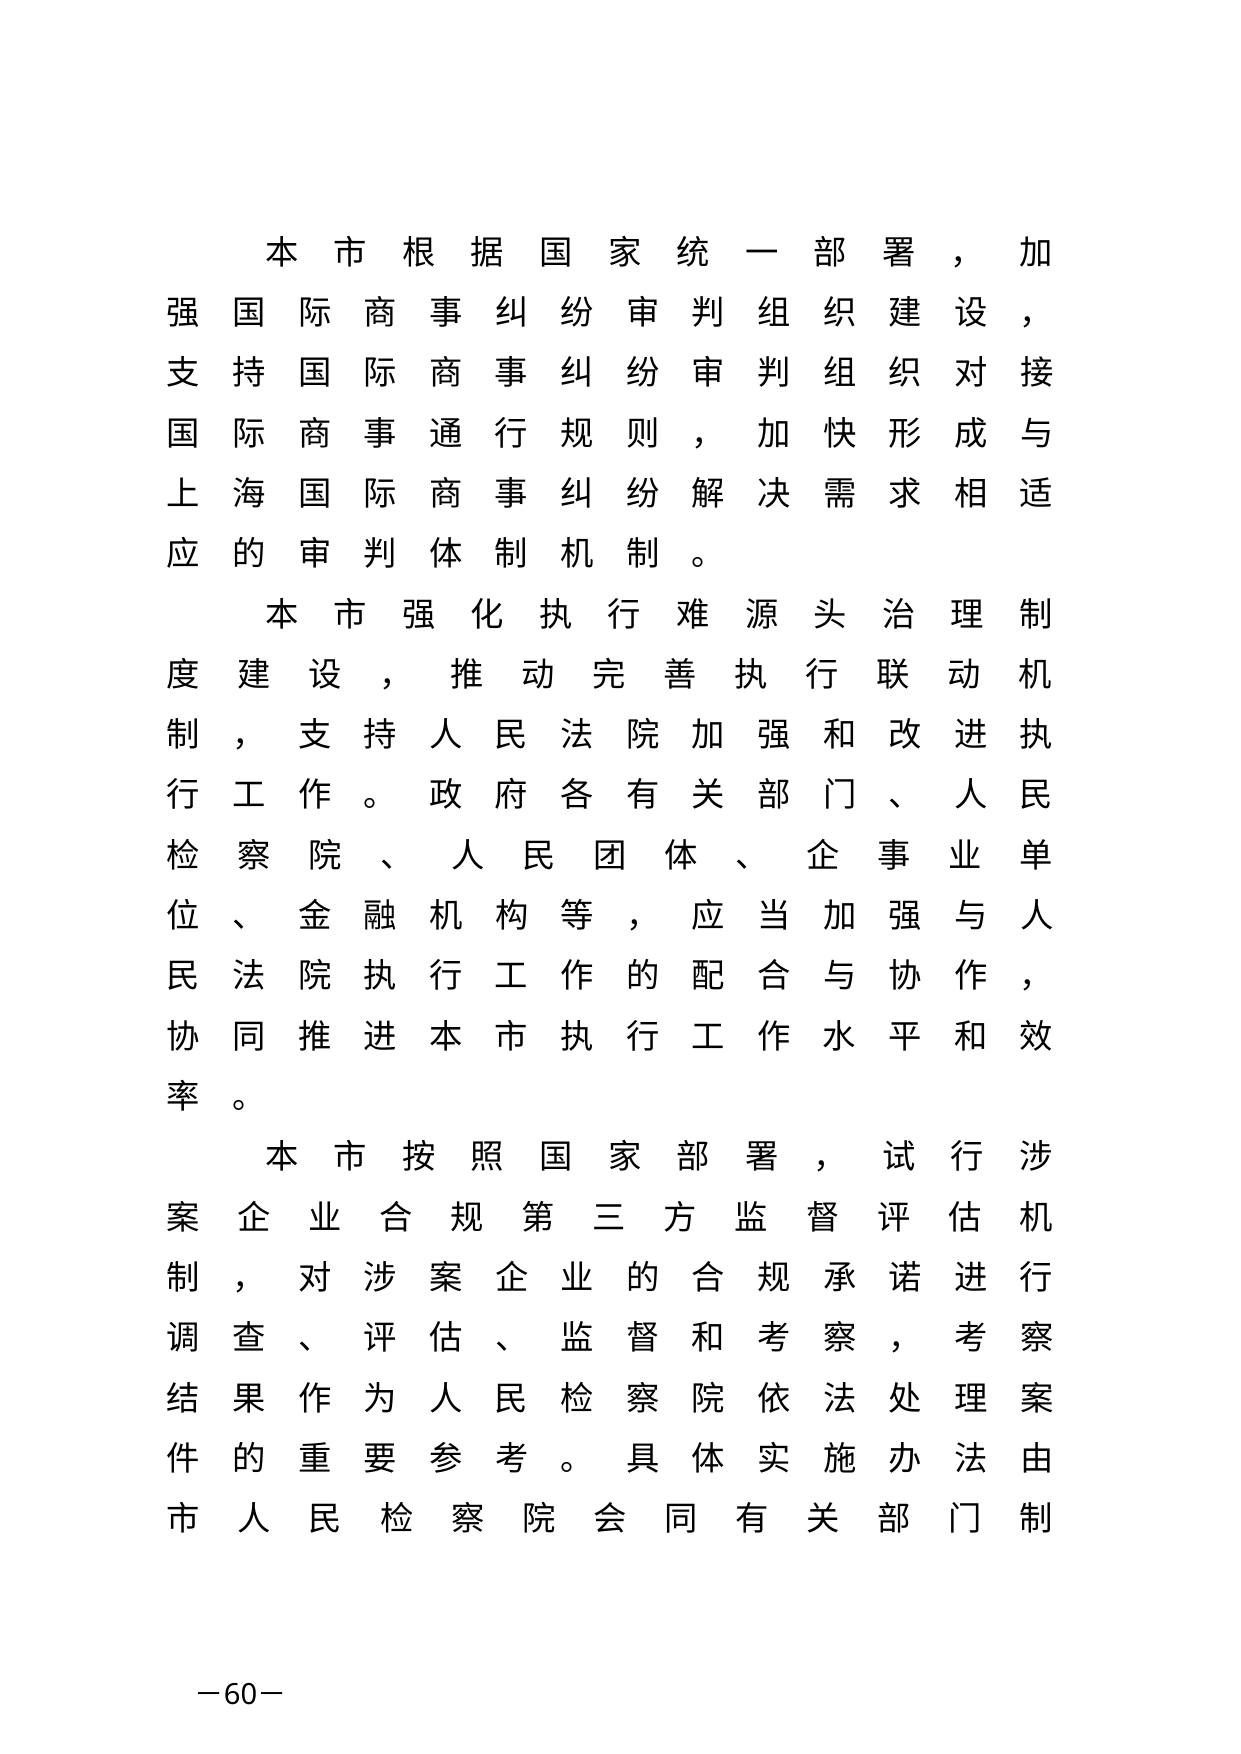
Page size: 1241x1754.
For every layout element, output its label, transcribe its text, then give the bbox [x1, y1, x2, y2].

text 本市强化执行难源头治理制度建设，推动完善执行联动机制，支持人民法院加强和改进执行工作。政府各有关部门、人民检察院、人民团体、企事业单位、金融机构等，应当加强与人民法院执行工作的配合与协作，协同推进本市执行工作水平和效率。 [167, 581, 1085, 1124]
text 本市根据国家统一部署，加强国际商事纠纷审判组织建设，支持国际商事纠纷审判组织对接国际商事通行规则，加快形成与上海国际商事纠纷解决需求相适应的审判体制机制。 [167, 219, 1085, 581]
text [167, 1124, 1085, 1546]
